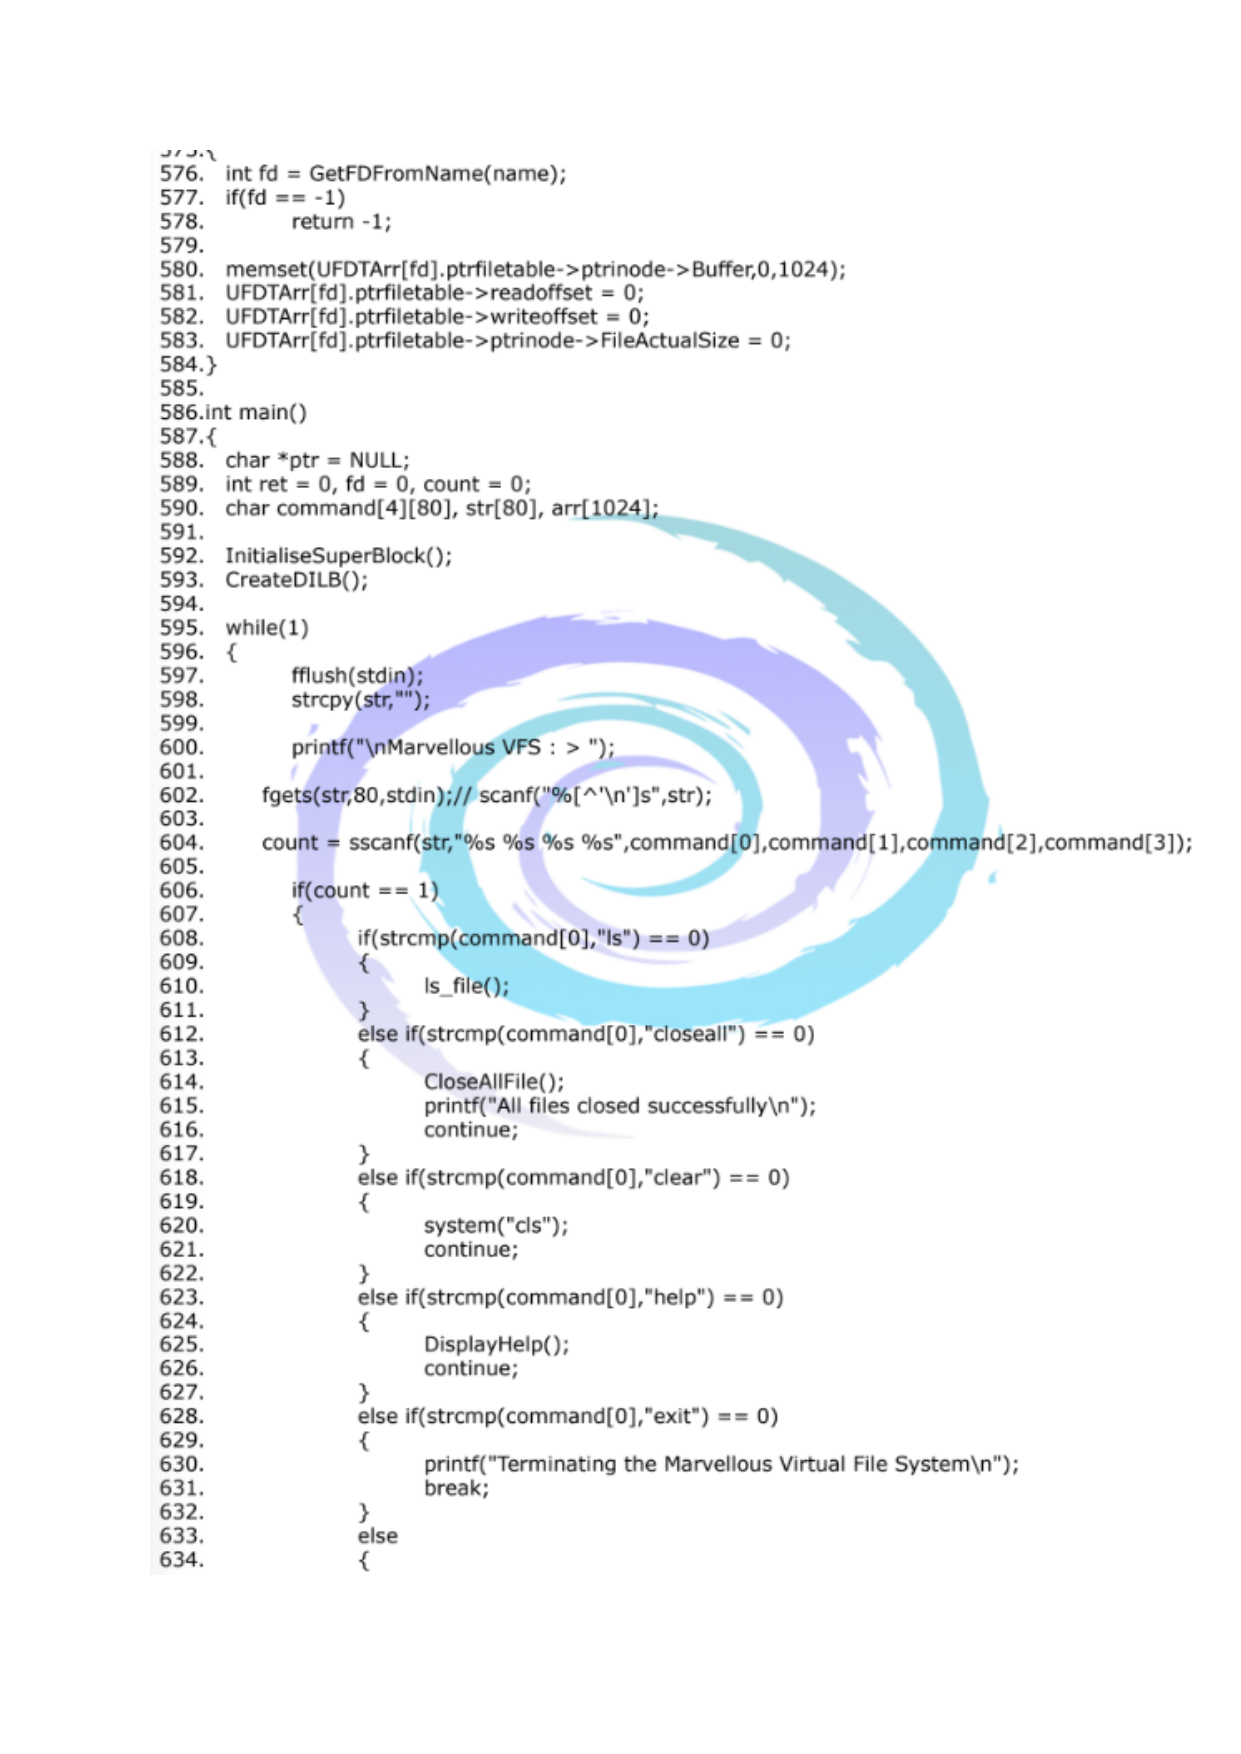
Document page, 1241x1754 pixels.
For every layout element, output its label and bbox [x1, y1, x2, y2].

picture [150, 150, 1205, 1575]
